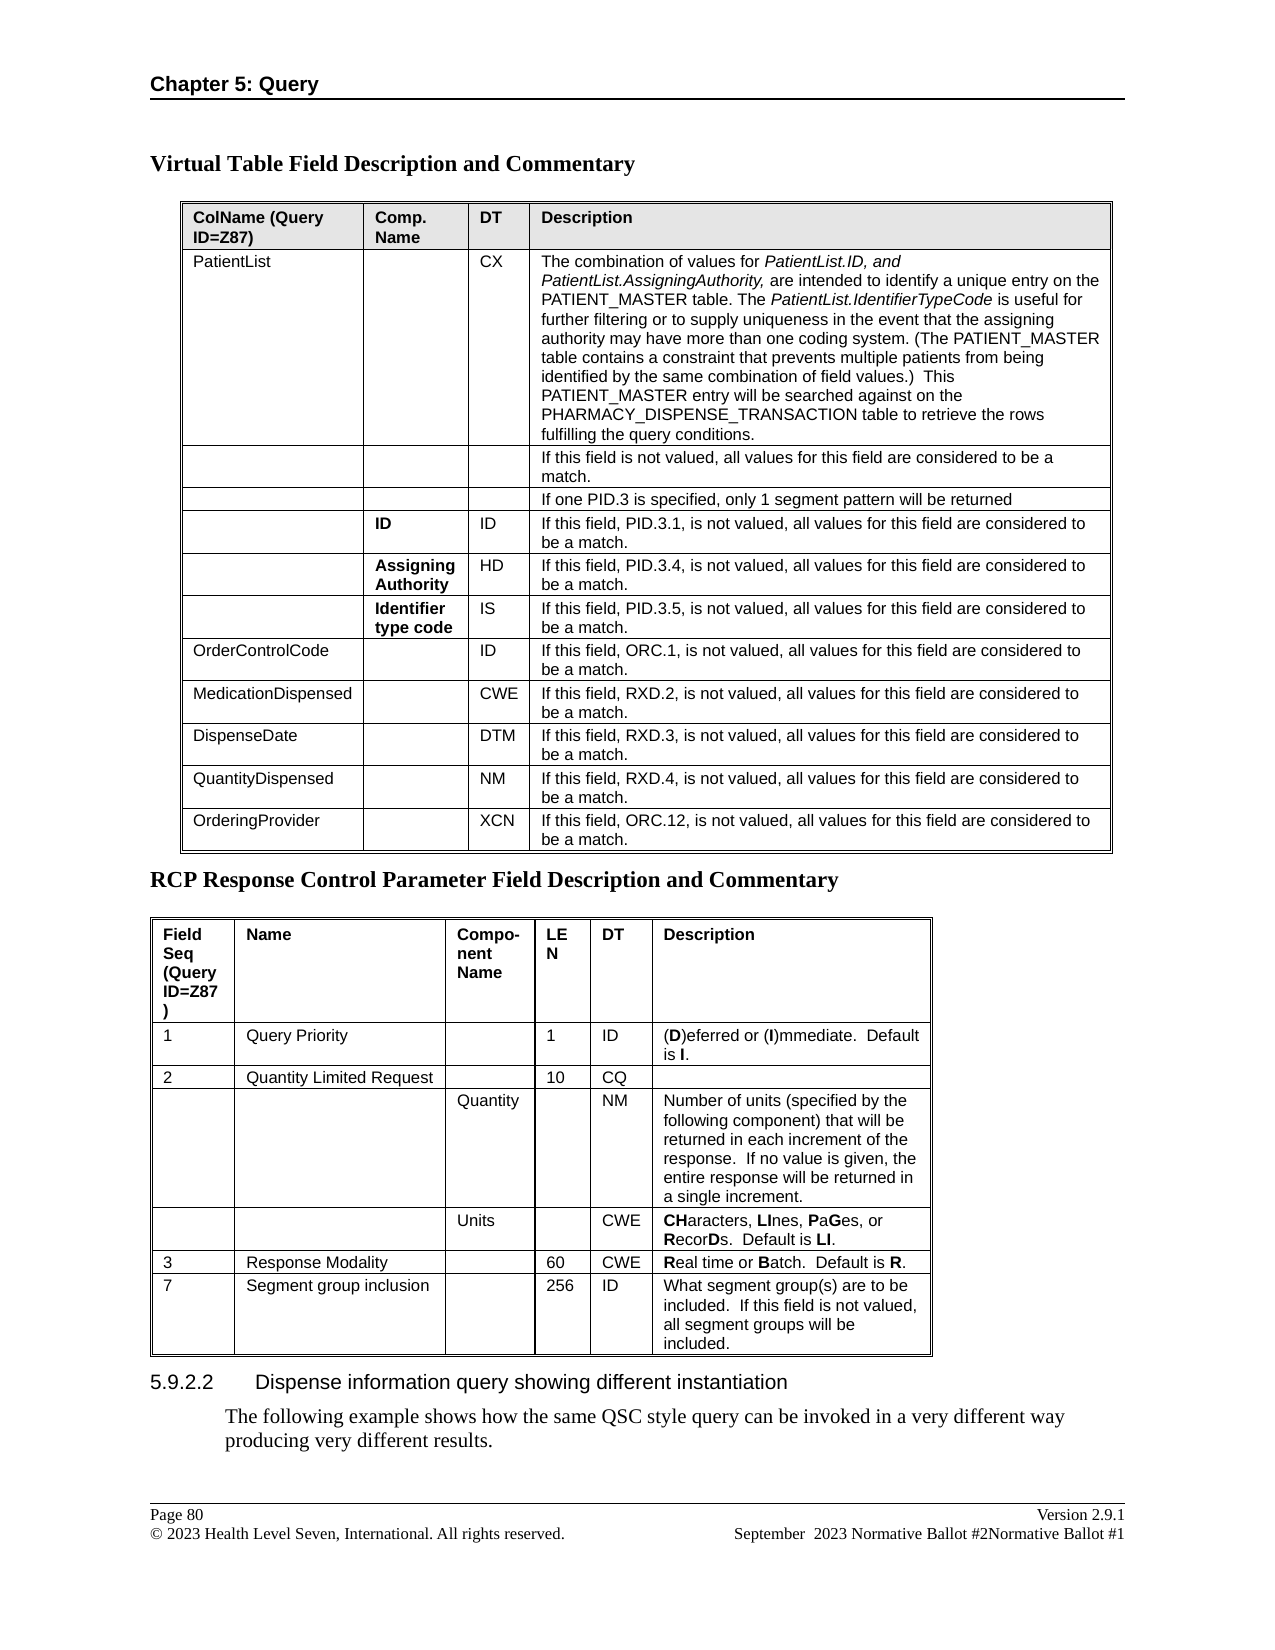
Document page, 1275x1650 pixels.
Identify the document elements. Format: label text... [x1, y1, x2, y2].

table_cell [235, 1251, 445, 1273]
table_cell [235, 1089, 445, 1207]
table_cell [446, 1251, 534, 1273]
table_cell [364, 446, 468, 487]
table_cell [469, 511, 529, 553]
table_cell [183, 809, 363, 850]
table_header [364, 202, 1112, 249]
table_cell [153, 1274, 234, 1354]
text The following example shows how the same QSC style query can be invoked in a very different way producing very different results. [225, 1404, 1125, 1452]
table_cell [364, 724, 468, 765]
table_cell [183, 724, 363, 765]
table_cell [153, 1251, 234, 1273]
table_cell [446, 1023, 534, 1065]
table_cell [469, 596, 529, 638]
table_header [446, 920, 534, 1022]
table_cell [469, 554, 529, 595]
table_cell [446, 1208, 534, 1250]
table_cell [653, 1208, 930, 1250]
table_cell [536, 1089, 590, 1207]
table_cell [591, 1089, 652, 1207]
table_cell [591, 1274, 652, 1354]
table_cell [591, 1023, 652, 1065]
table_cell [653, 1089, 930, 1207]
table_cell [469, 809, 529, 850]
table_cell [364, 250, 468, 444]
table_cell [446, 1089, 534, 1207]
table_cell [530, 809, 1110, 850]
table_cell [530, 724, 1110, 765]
text Virtual Table Field Description and Commentary [150, 150, 1125, 176]
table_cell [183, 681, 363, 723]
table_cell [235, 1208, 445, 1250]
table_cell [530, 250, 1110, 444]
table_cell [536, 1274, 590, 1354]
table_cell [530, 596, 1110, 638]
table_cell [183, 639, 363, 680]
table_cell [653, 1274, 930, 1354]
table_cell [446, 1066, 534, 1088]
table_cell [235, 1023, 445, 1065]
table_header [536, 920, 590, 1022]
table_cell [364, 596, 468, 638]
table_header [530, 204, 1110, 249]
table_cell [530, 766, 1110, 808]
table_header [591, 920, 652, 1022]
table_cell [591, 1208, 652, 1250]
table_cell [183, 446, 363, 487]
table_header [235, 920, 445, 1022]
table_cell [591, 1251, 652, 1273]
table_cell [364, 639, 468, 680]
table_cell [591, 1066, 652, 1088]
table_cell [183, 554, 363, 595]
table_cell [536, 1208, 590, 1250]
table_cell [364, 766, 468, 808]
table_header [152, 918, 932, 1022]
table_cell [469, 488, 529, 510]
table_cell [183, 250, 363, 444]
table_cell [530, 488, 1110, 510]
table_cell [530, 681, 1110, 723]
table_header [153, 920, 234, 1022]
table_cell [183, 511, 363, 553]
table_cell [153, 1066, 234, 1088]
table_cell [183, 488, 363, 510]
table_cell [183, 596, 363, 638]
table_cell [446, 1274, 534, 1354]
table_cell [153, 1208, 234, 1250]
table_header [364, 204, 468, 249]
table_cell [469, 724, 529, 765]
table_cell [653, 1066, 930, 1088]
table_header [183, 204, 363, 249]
text RCP Response Control Parameter Field Description and Commentary [150, 866, 1125, 892]
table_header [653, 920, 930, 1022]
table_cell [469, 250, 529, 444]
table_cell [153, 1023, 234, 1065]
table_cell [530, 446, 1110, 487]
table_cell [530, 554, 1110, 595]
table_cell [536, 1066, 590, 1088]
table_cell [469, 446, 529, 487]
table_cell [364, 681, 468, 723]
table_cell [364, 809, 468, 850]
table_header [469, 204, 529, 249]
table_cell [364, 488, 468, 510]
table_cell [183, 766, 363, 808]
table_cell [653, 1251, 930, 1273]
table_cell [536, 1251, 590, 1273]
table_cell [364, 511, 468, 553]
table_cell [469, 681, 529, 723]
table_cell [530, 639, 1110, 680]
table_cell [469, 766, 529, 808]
subtitle Dispense information query showing different instantiation [150, 1369, 1125, 1393]
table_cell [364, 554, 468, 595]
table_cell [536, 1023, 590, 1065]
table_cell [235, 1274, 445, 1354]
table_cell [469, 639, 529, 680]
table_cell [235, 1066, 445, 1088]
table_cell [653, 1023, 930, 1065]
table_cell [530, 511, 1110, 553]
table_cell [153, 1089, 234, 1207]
